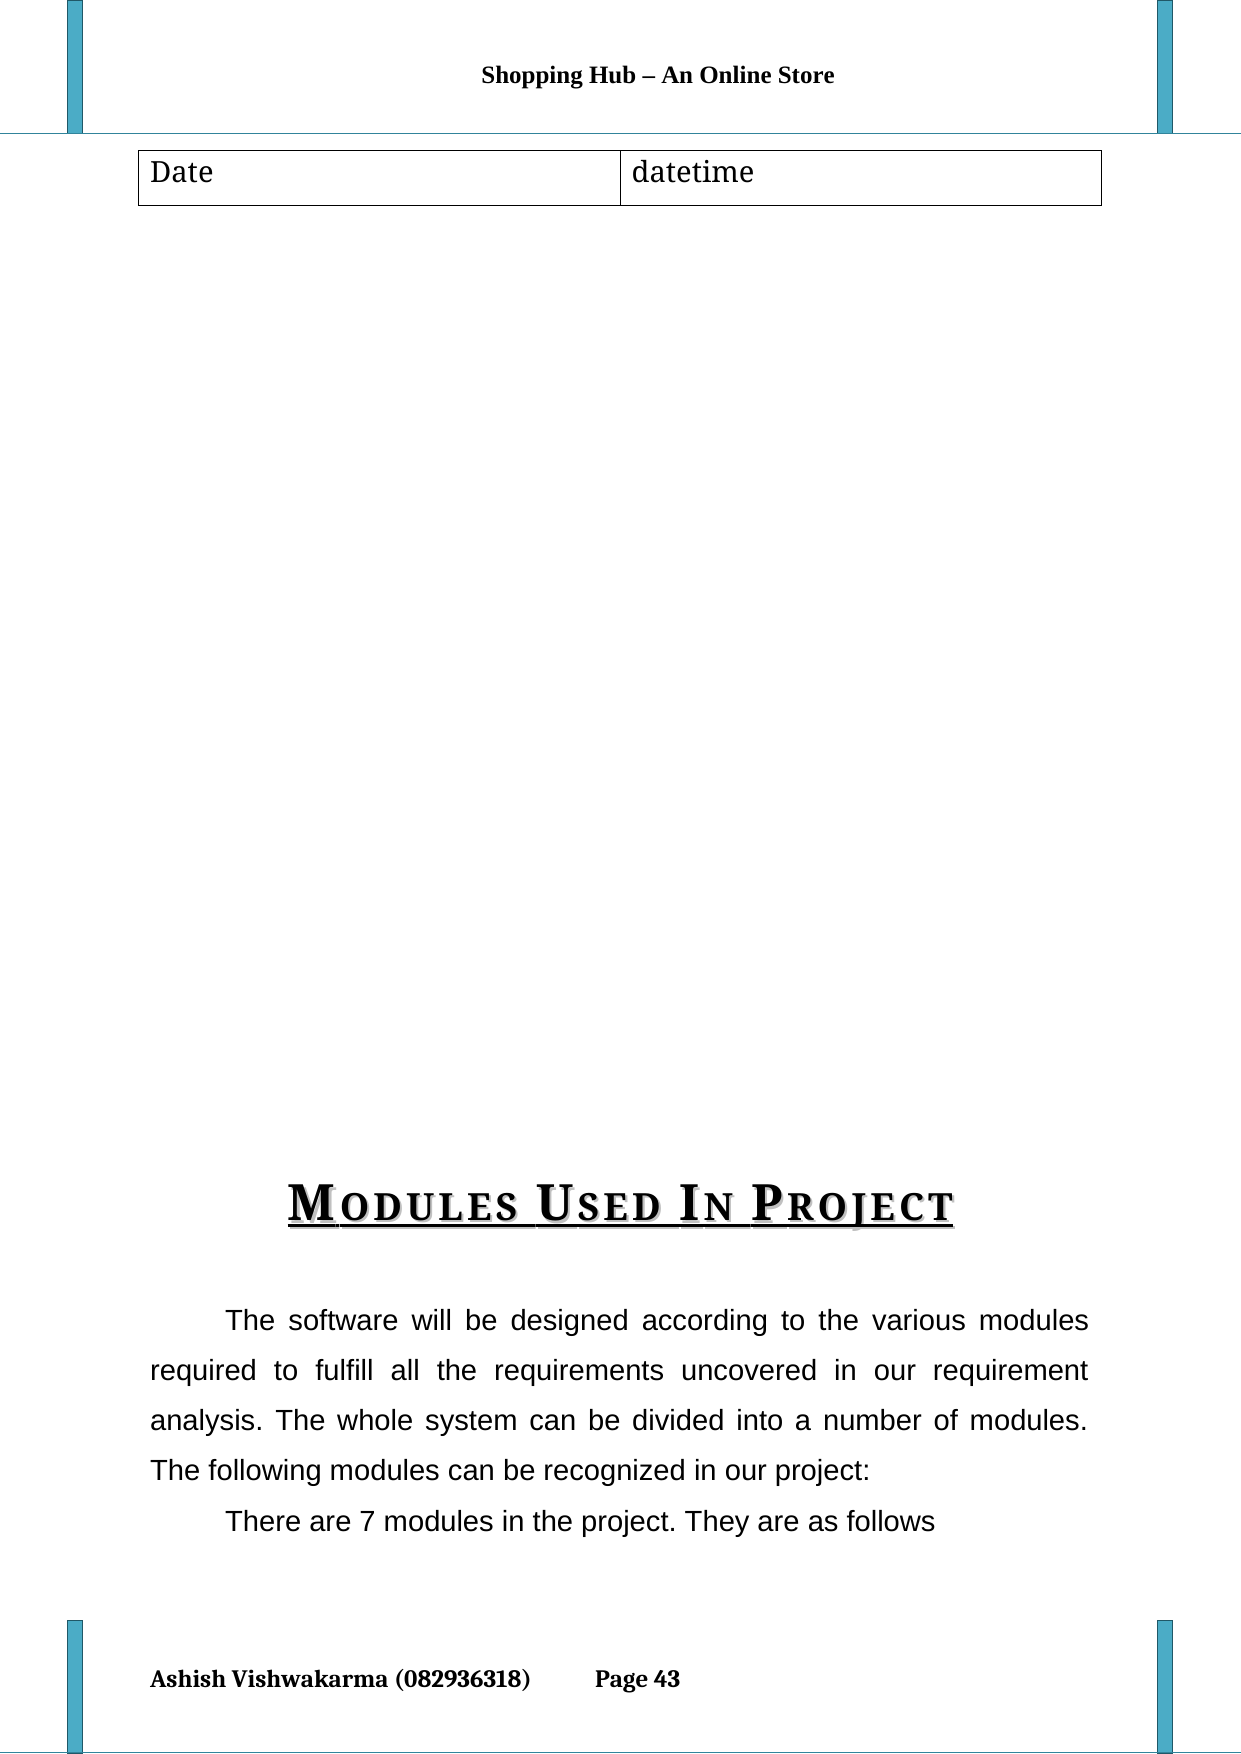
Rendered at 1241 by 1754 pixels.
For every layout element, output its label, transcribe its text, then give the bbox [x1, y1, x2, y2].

table_cell datetime [621, 151, 1101, 205]
text MODULES USED IN PROJECT [150, 1167, 1090, 1235]
text There are 7 modules in the project. They are as follows [150, 1504, 1090, 1537]
text The software will be designed according to the various modules required to fulfill all the requirements uncovered in our requirement analysis. The whole system can be divided into a number of modules. The following modules can be recognized in our project: [150, 1302, 1090, 1487]
table_cell Date [139, 151, 620, 205]
